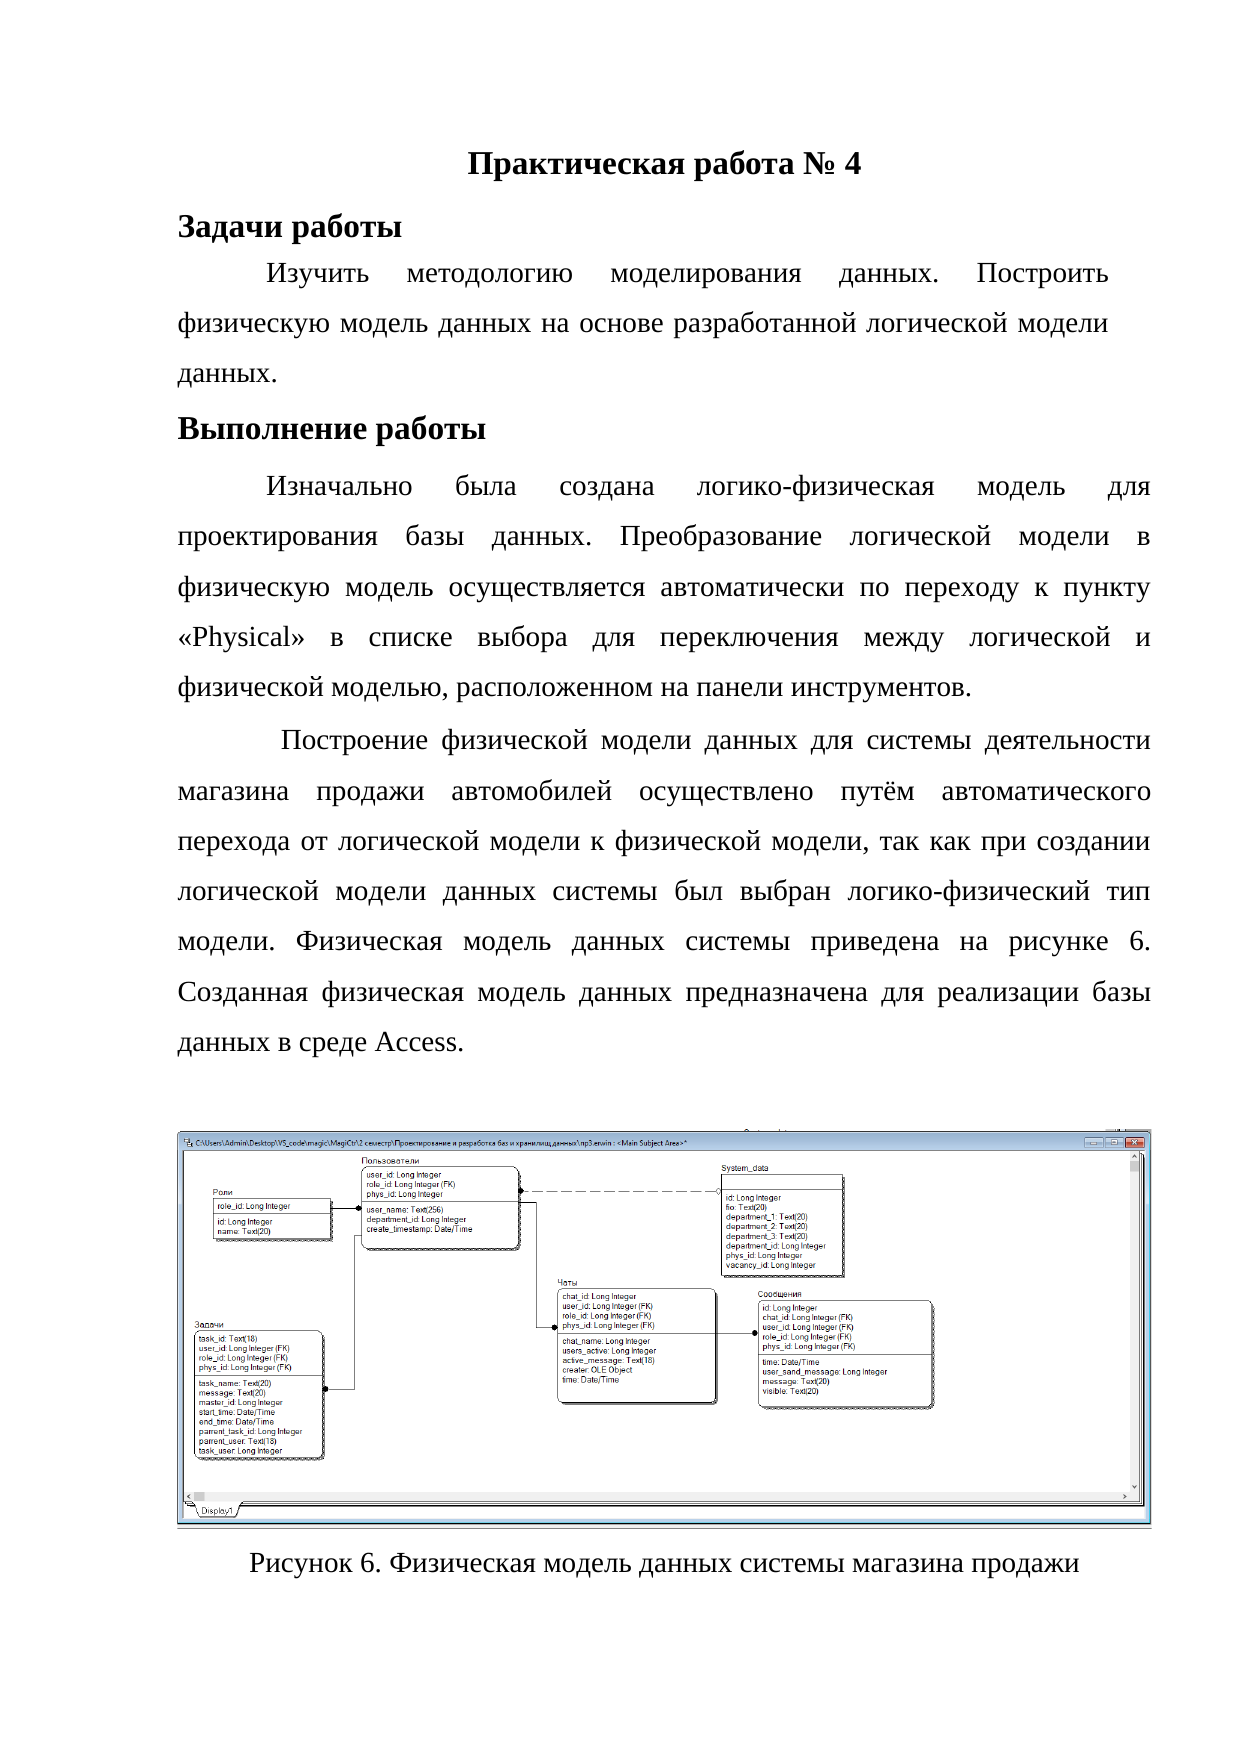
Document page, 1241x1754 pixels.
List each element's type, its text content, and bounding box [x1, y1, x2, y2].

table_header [177, 1529, 1152, 1579]
picture [177, 1129, 1152, 1529]
